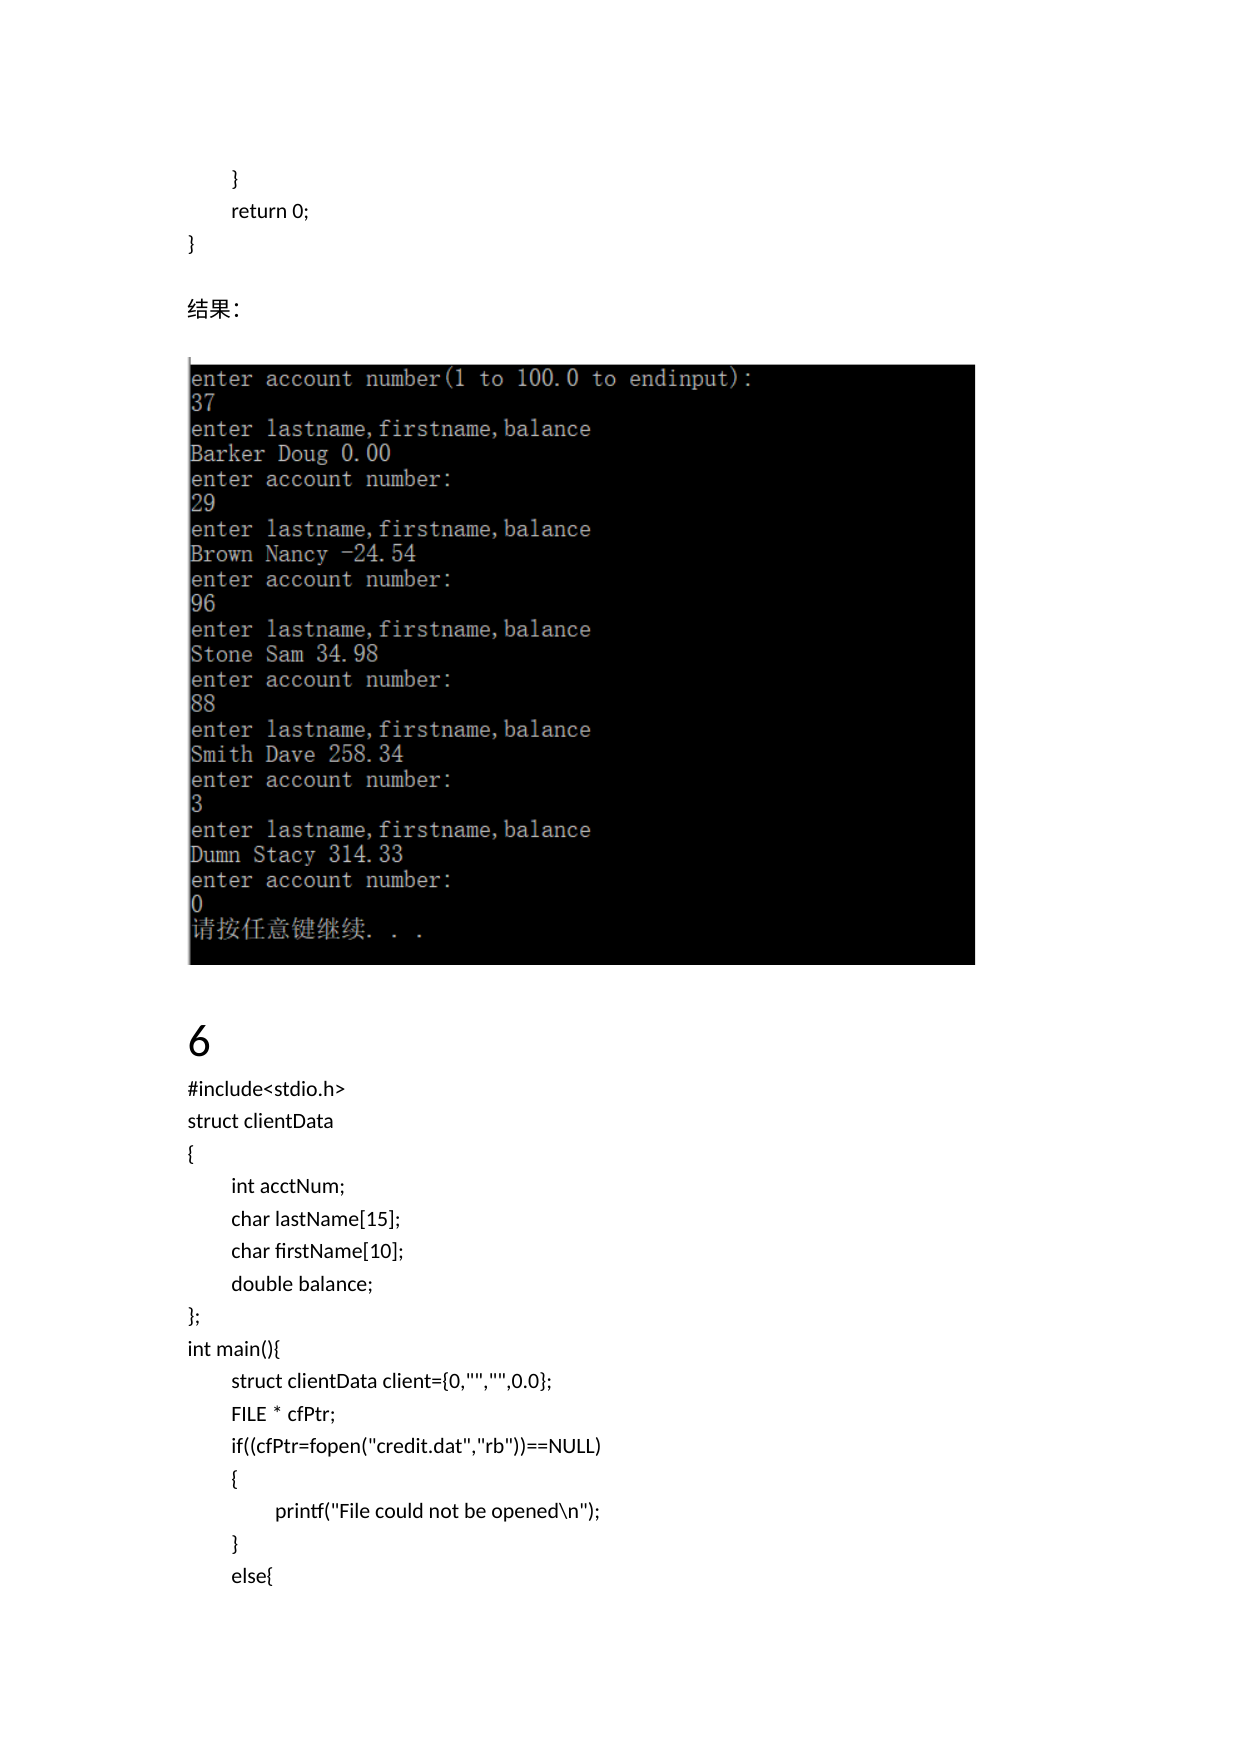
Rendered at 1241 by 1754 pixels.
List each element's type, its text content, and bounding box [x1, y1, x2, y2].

text FILE * cfPtr; [187, 1397, 1053, 1429]
text }; [187, 1299, 1053, 1332]
text 结果： [187, 292, 1053, 324]
text } [187, 1527, 1053, 1559]
text #include<stdio.h> [187, 1072, 1053, 1104]
text int main(){ [187, 1332, 1053, 1364]
text struct clientData client={0,"","",0.0}; [187, 1364, 1053, 1397]
picture [187, 357, 976, 965]
text 6 [187, 1007, 1053, 1072]
text } [187, 227, 1053, 259]
text printf("File could not be opened\n"); [187, 1494, 1053, 1527]
text { [187, 1462, 1053, 1494]
text char lastName[15]; [187, 1202, 1053, 1234]
text double balance; [187, 1267, 1053, 1299]
text int acctNum; [187, 1169, 1053, 1202]
text char firstName[10]; [187, 1234, 1053, 1267]
text if((cfPtr=fopen("credit.dat","rb"))==NULL) [187, 1429, 1053, 1462]
text return 0; [187, 194, 1053, 227]
text } [187, 162, 1053, 194]
text struct clientData [187, 1104, 1053, 1137]
text else{ [187, 1559, 1053, 1592]
text { [187, 1137, 1053, 1169]
